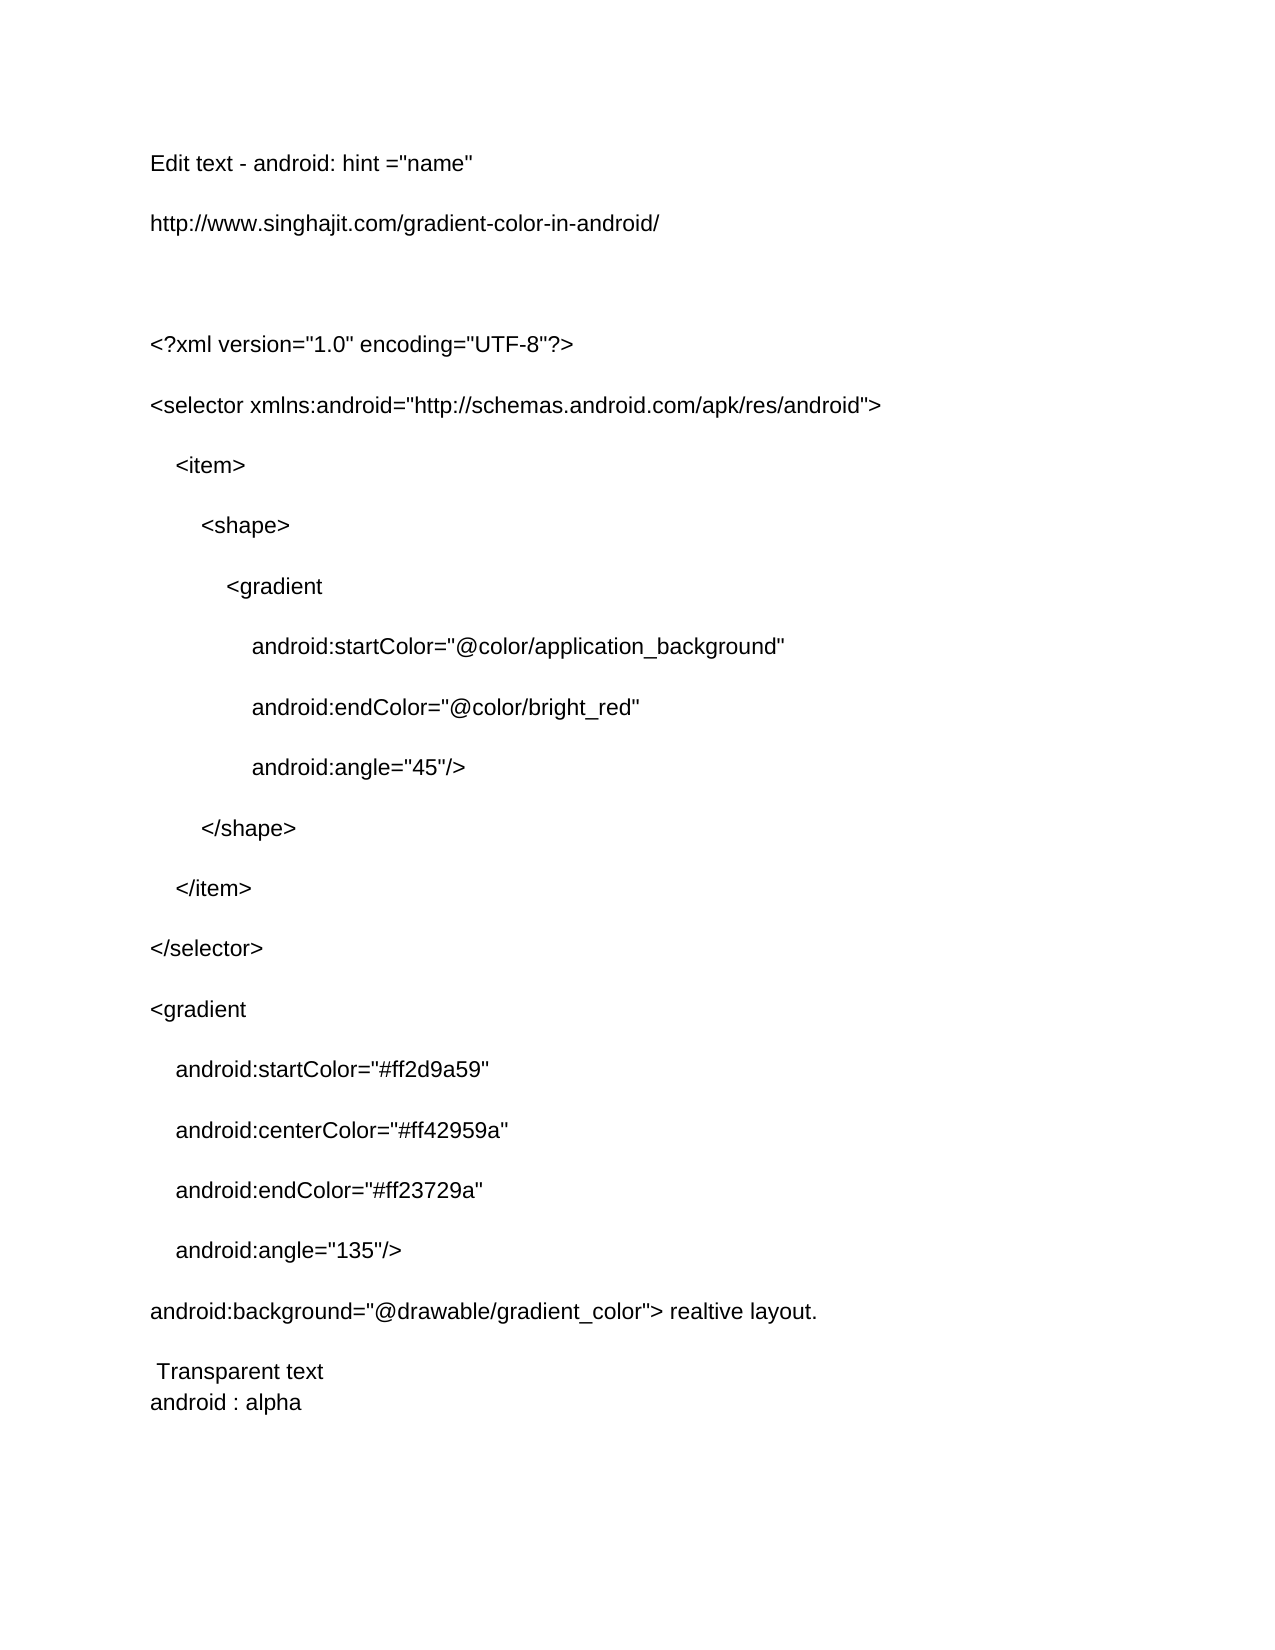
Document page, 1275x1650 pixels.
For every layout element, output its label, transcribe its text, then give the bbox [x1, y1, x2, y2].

text </item> [150, 875, 1125, 901]
text android:endColor="@color/bright_red" [150, 694, 1125, 720]
text </shape> [150, 814, 1125, 841]
text android : alpha [150, 1388, 1125, 1415]
text http://www.singhajit.com/gradient-color-in-android/ [150, 210, 1125, 237]
text Edit text - android: hint ="name" [150, 150, 1125, 176]
text android:endColor="#ff23729a" [150, 1177, 1125, 1203]
text <?xml version="1.0" encoding="UTF-8"?> [150, 331, 1125, 358]
text <item> [150, 452, 1125, 478]
text <gradient [150, 996, 1125, 1022]
text android:angle="45"/> [150, 754, 1125, 781]
text <gradient [150, 573, 1125, 599]
text android:startColor="#ff2d9a59" [150, 1056, 1125, 1083]
text android:startColor="@color/application_background" [150, 633, 1125, 660]
text <shape> [150, 512, 1125, 539]
text android:angle="135"/> [150, 1237, 1125, 1264]
text android:background="@drawable/gradient_color"> realtive layout. [150, 1298, 1125, 1324]
text </selector> [150, 935, 1125, 962]
text Transparent text [150, 1358, 1125, 1385]
text <selector xmlns:android="http://schemas.android.com/apk/res/android"> [150, 392, 1125, 418]
text android:centerColor="#ff42959a" [150, 1117, 1125, 1143]
